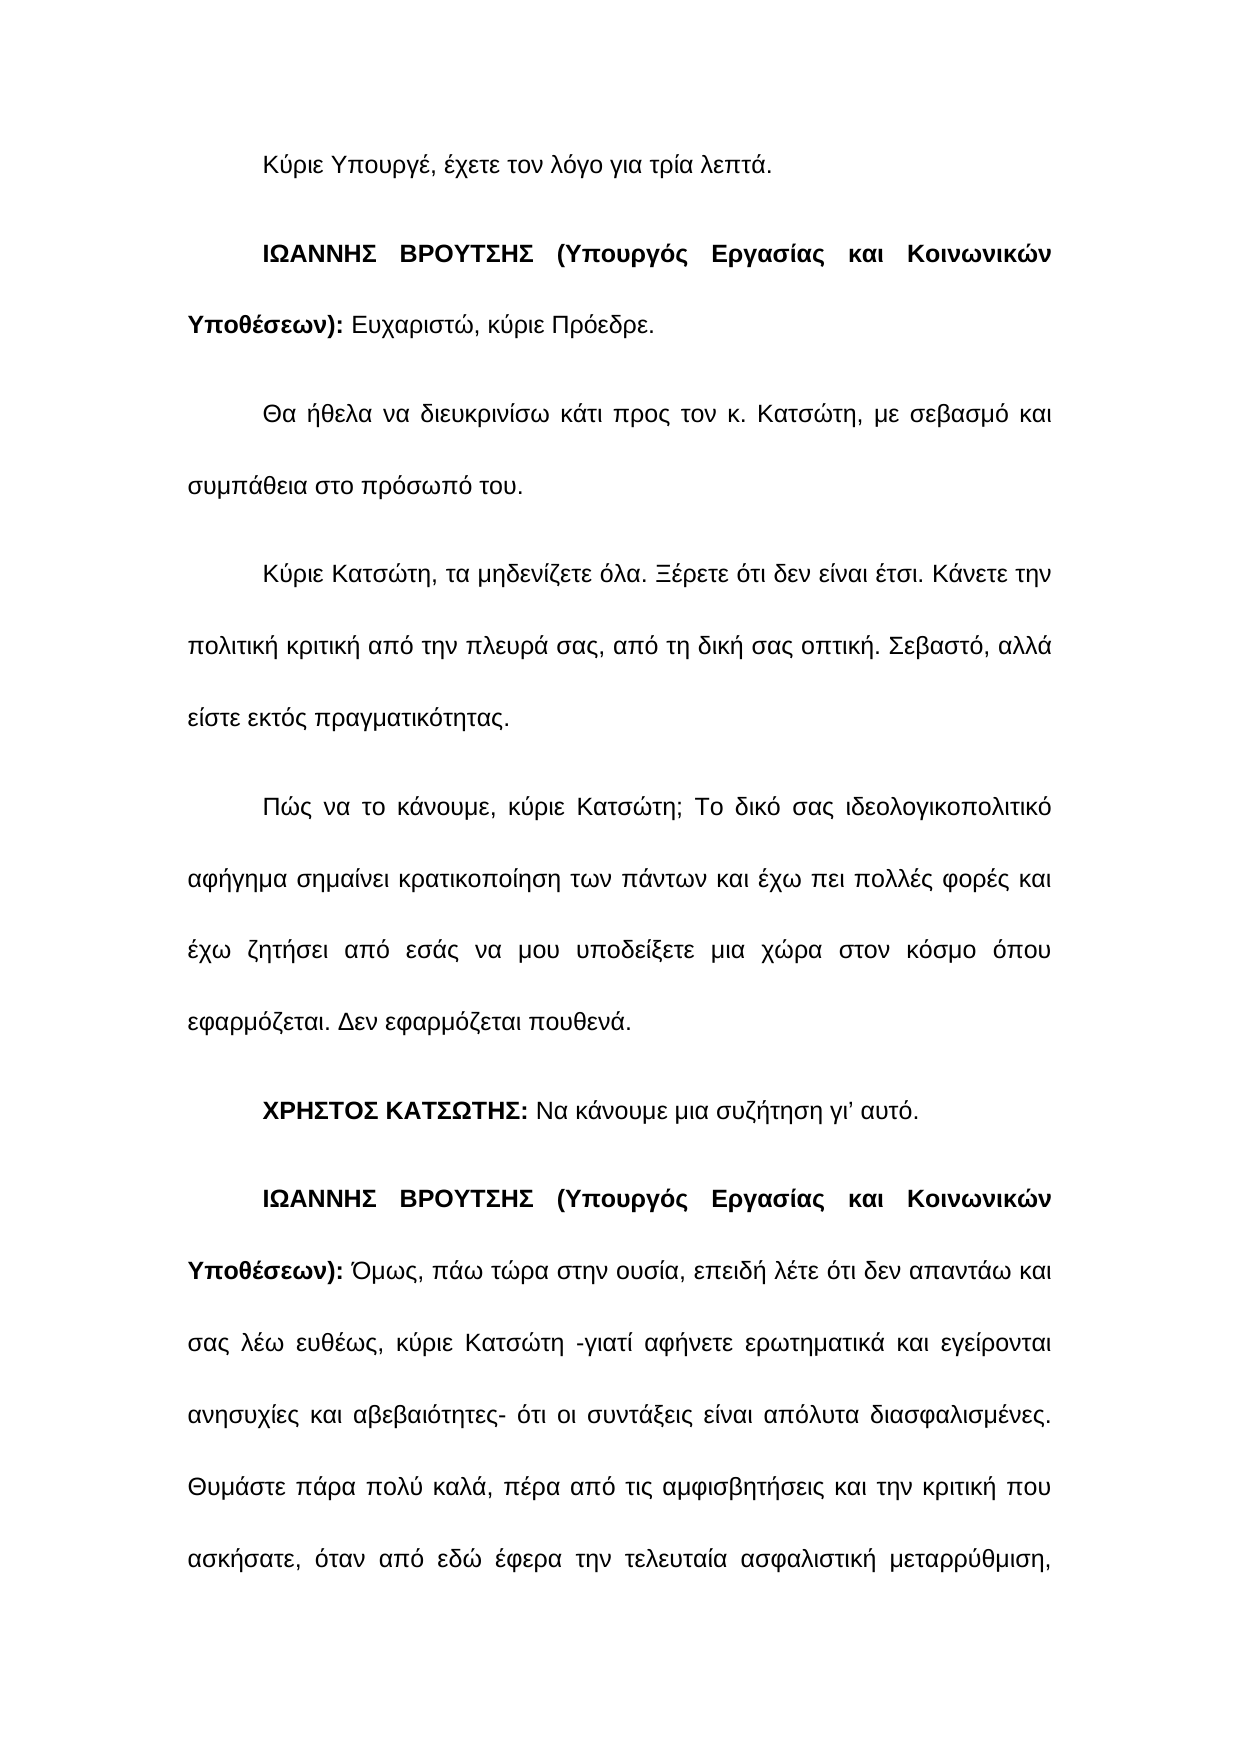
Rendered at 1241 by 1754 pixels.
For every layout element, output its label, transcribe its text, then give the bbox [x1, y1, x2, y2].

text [187, 1184, 1053, 1572]
text ΧΡΗΣΤΟΣ ΚΑΤΣΩΤΗΣ: Να κάνουμε μια συζήτηση γι’ αυτό. [187, 1096, 1053, 1124]
text Κύριε Υπουργέ, έχετε τον λόγο για τρία λεπτά. [187, 150, 1053, 179]
text ΙΩΑΝΝΗΣ ΒΡΟΥΤΣΗΣ (Υπουργός Εργασίας και Κοινωνικών Υποθέσεων): Ευχαριστώ, κύριε Πρόεδρε. [187, 238, 1053, 339]
text Πώς να το κάνουμε, κύριε Κατσώτη; Το δικό σας ιδεολογικοπολιτικό αφήγημα σημαίνει κρατικοποίηση των πάντων και έχω πει πολλές φορές και έχω ζητήσει από εσάς να μου υποδείξετε μια χώρα στον κόσμο όπου εφαρμόζεται. Δεν εφαρμόζεται πουθενά. [187, 792, 1053, 1036]
text Θα ήθελα να διευκρινίσω κάτι προς τον κ. Κατσώτη, με σεβασμό και συμπάθεια στο πρόσωπό του. [187, 399, 1053, 499]
text Κύριε Κατσώτη, τα μηδενίζετε όλα. Ξέρετε ότι δεν είναι έτσι. Κάνετε την πολιτική κριτική από την πλευρά σας, από τη δική σας οπτική. Σεβαστό, αλλά είστε εκτός πραγματικότητας. [187, 559, 1053, 732]
